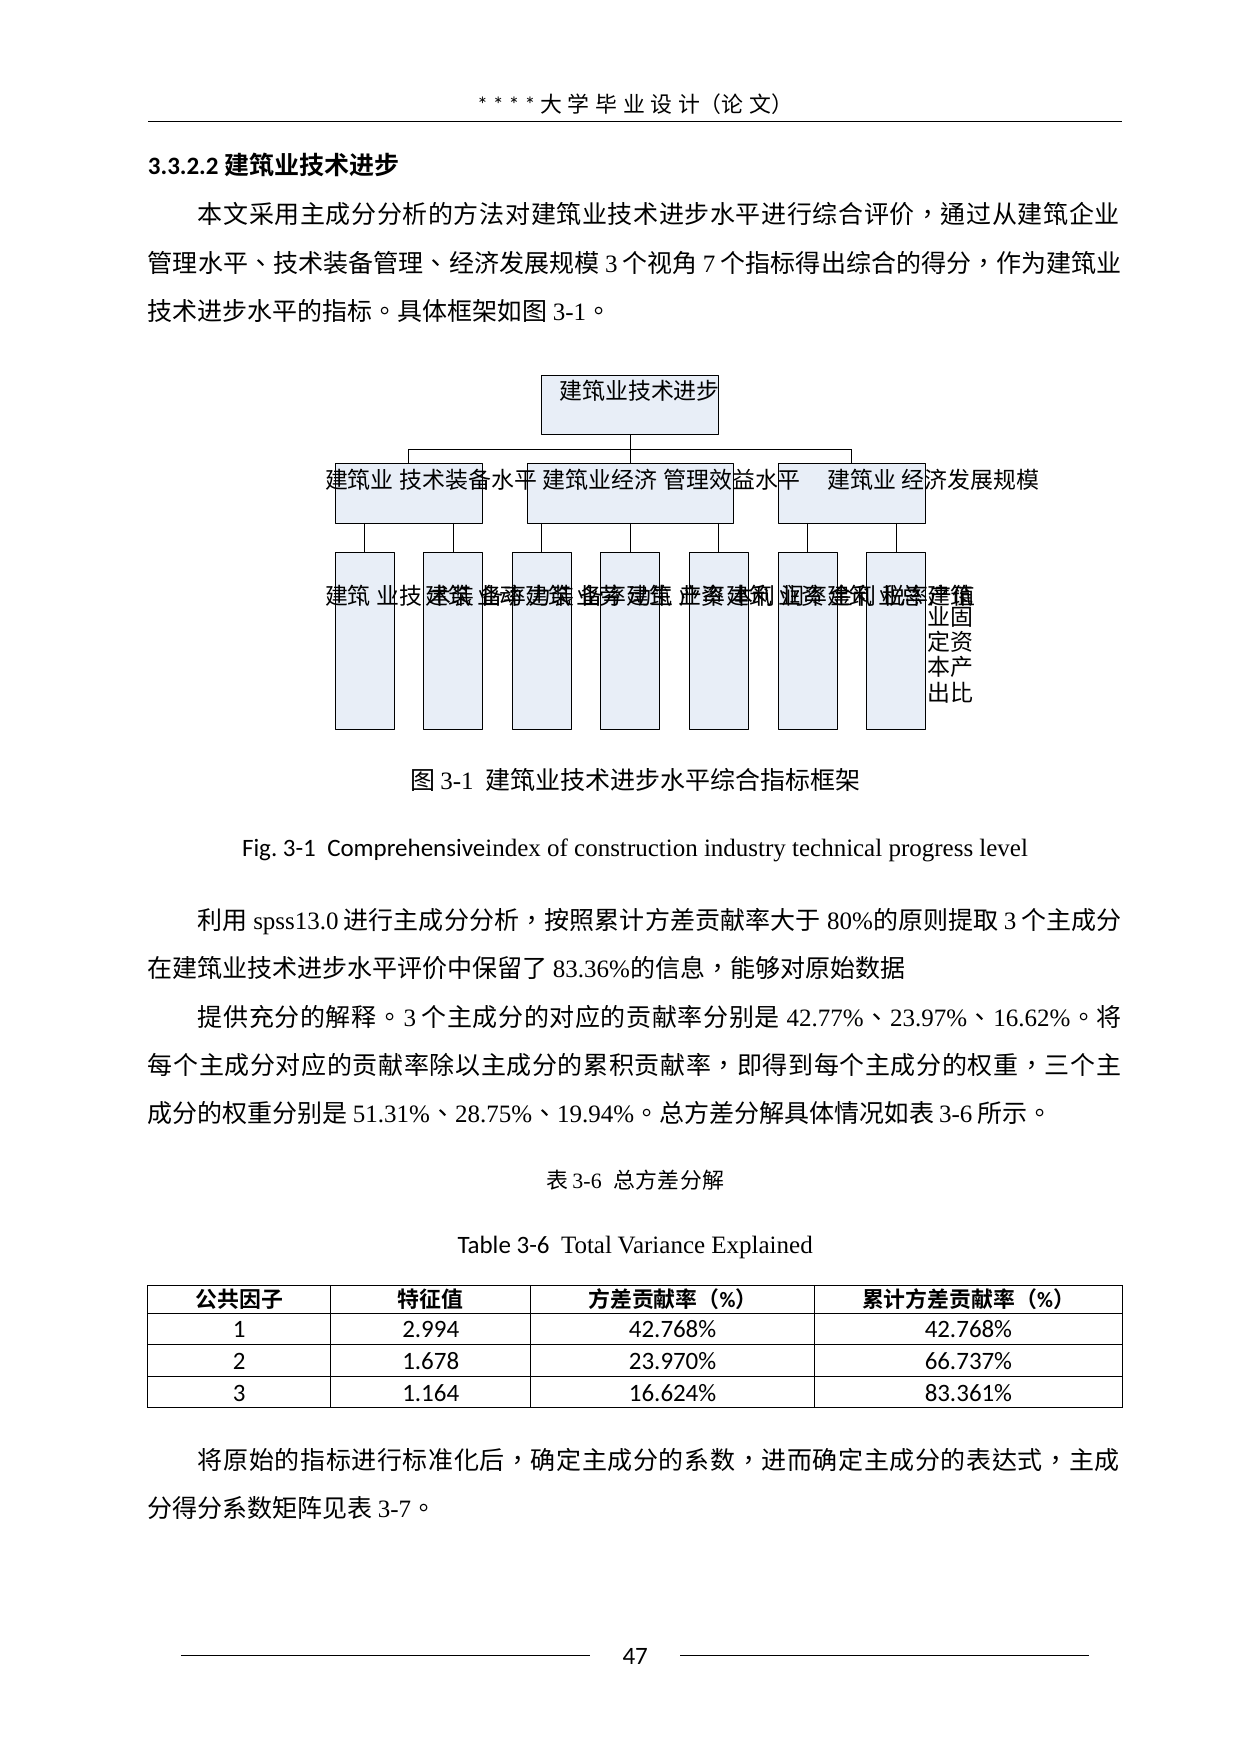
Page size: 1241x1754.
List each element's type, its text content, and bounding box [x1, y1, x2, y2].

table_cell 1 [148, 1314, 330, 1344]
table_header 累计方差贡献率（%） [815, 1286, 1122, 1313]
table_header 公共因子 [148, 1286, 330, 1313]
table_cell 42.768% [815, 1314, 1122, 1344]
table_cell 1.678 [331, 1345, 530, 1376]
text 将原始的指标进行标准化后，确定主成分的系数，进而确定主成分的表达式，主成分得分系数矩阵见表3-7。 [148, 1427, 1122, 1524]
table_cell 1.164 [331, 1377, 530, 1407]
table_cell 3 [148, 1377, 330, 1407]
table_cell 2 [148, 1345, 330, 1376]
text 提供充分的解释。3个主成分的对应的贡献率分别是42.77%、23.97%、16.62%。将每个主成分对应的贡献率除以主成分的累积贡献率，即得到每个主成分的权重，三个主成分的权重分别是51.31%、28.75%、19.94%。总方差分解具体情况如表3-6所示。 [148, 984, 1122, 1129]
text Fig. 3-1 Comprehensiveindex of construction industry technical progress level [148, 829, 1122, 862]
table_cell 23.970% [531, 1345, 814, 1376]
table_cell 66.737% [815, 1345, 1122, 1376]
table_cell 16.624% [531, 1377, 814, 1407]
table_cell 42.768% [531, 1314, 814, 1344]
text 本文采用主成分分析的方法对建筑业技术进步水平进行综合评价，通过从建筑企业管理水平、技术装备管理、经济发展规模3个视角7个指标得出综合的得分，作为建筑业技术进步水平的指标。具体框架如图3-1。 [148, 182, 1122, 327]
subtitle 3.3.2.2 建筑业技术进步 [148, 148, 1122, 182]
text 图3-1 建筑业技术进步水平综合指标框架 [148, 763, 1122, 797]
table_header 方差贡献率（%） [531, 1286, 814, 1313]
table_cell 2.994 [331, 1314, 530, 1344]
table_header 特征值 [331, 1286, 530, 1313]
table_cell 83.361% [815, 1377, 1122, 1407]
text 表3-6 总方差分解 [148, 1162, 1122, 1194]
text Table 3-6 Total Variance Explained [148, 1227, 1122, 1260]
text 利用spss13.0进行主成分分析，按照累计方差贡献率大于80%的原则提取3个主成分在建筑业技术进步水平评价中保留了83.36%的信息，能够对原始数据 [148, 887, 1122, 984]
